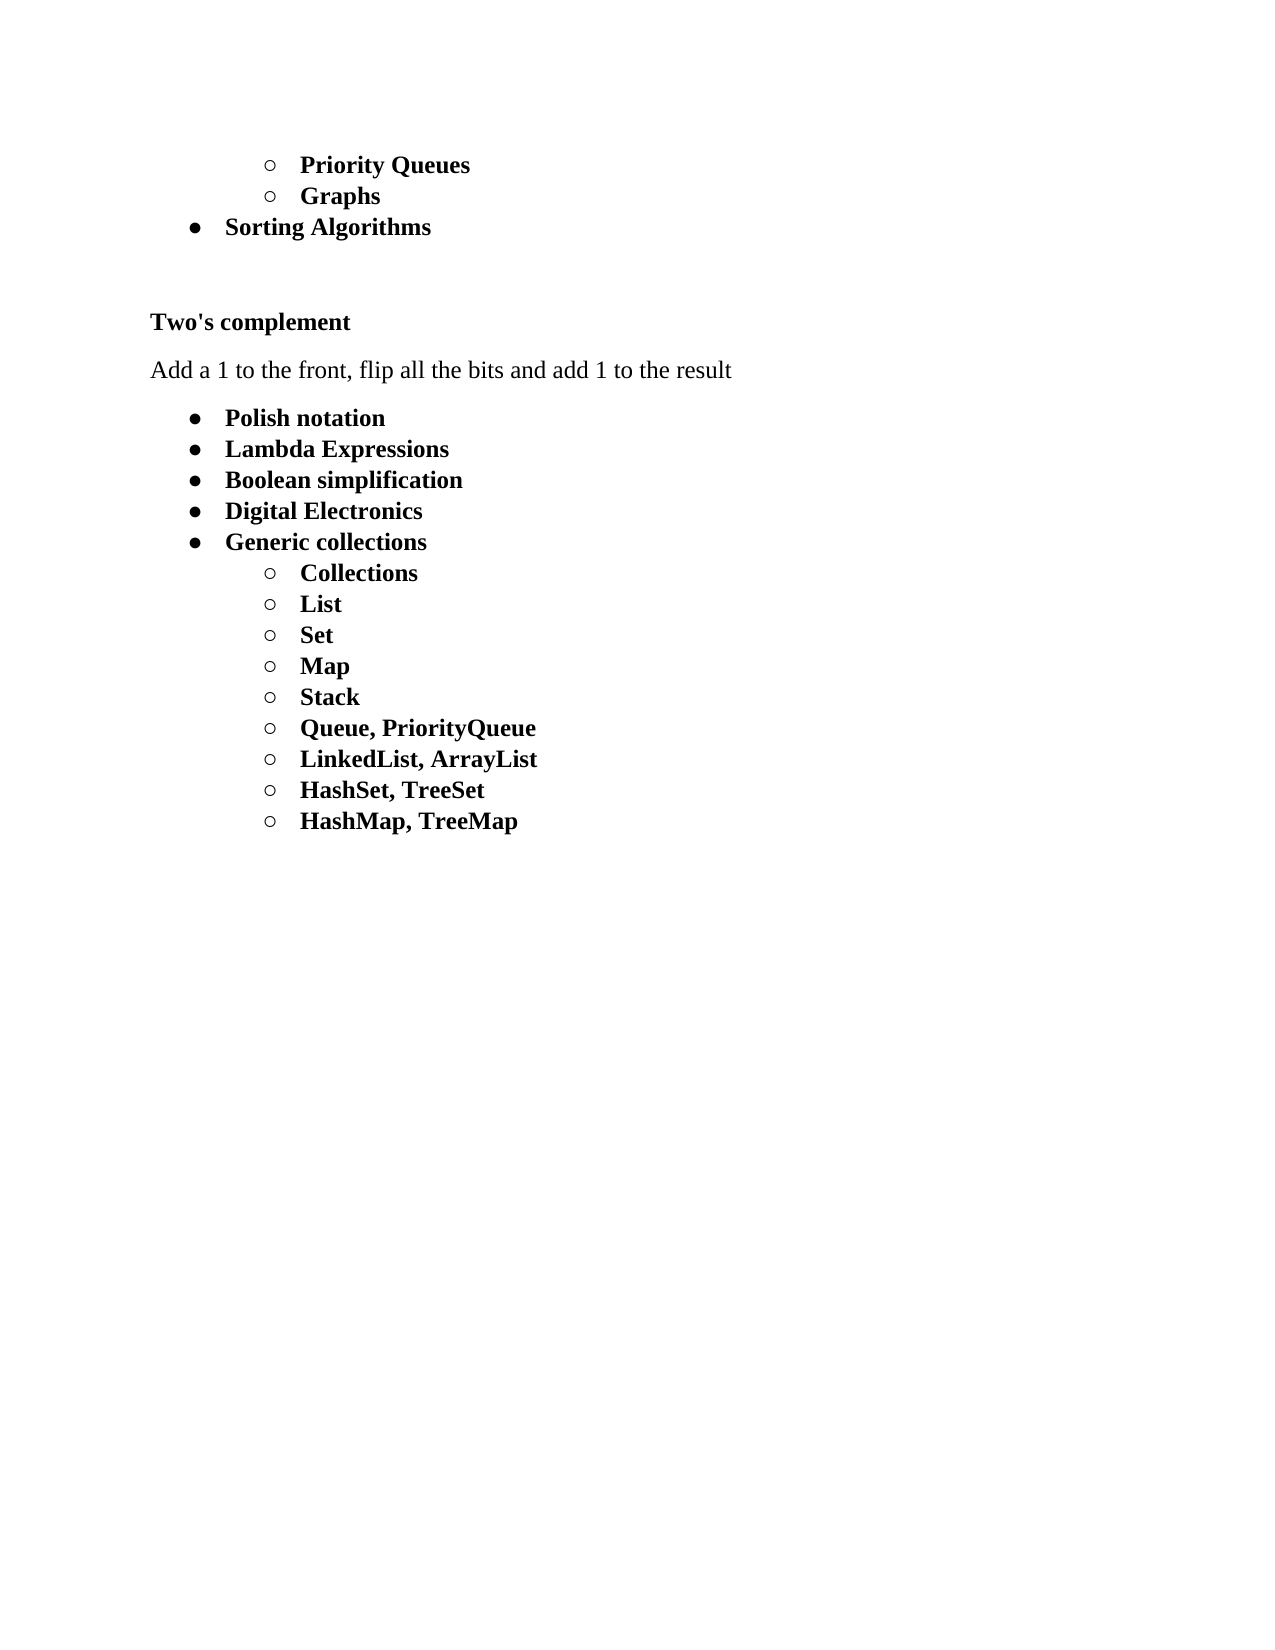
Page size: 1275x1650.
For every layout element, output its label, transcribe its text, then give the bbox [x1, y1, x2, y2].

list Polish notation [187, 403, 1125, 432]
list HashSet, TreeSet [262, 775, 1125, 804]
list List [262, 589, 1125, 618]
list Graphs [262, 181, 1125, 210]
list Lambda Expressions [187, 434, 1125, 463]
list Collections [262, 558, 1125, 587]
list Queue, PriorityQueue [262, 713, 1125, 742]
list Set [262, 620, 1125, 649]
list Priority Queues [262, 150, 1125, 179]
list Boolean simplification [187, 465, 1125, 494]
list LinkedList, ArrayList [262, 744, 1125, 773]
list Map [262, 651, 1125, 680]
list Sorting Algorithms [187, 212, 1125, 241]
text Add a 1 to the front, flip all the bits and add 1 to the result [150, 355, 1125, 384]
list Digital Electronics [187, 496, 1125, 525]
list Stack [262, 682, 1125, 711]
list HashMap, TreeMap [262, 806, 1125, 835]
list Generic collections [187, 527, 1125, 556]
text Two's complement [150, 307, 1125, 336]
